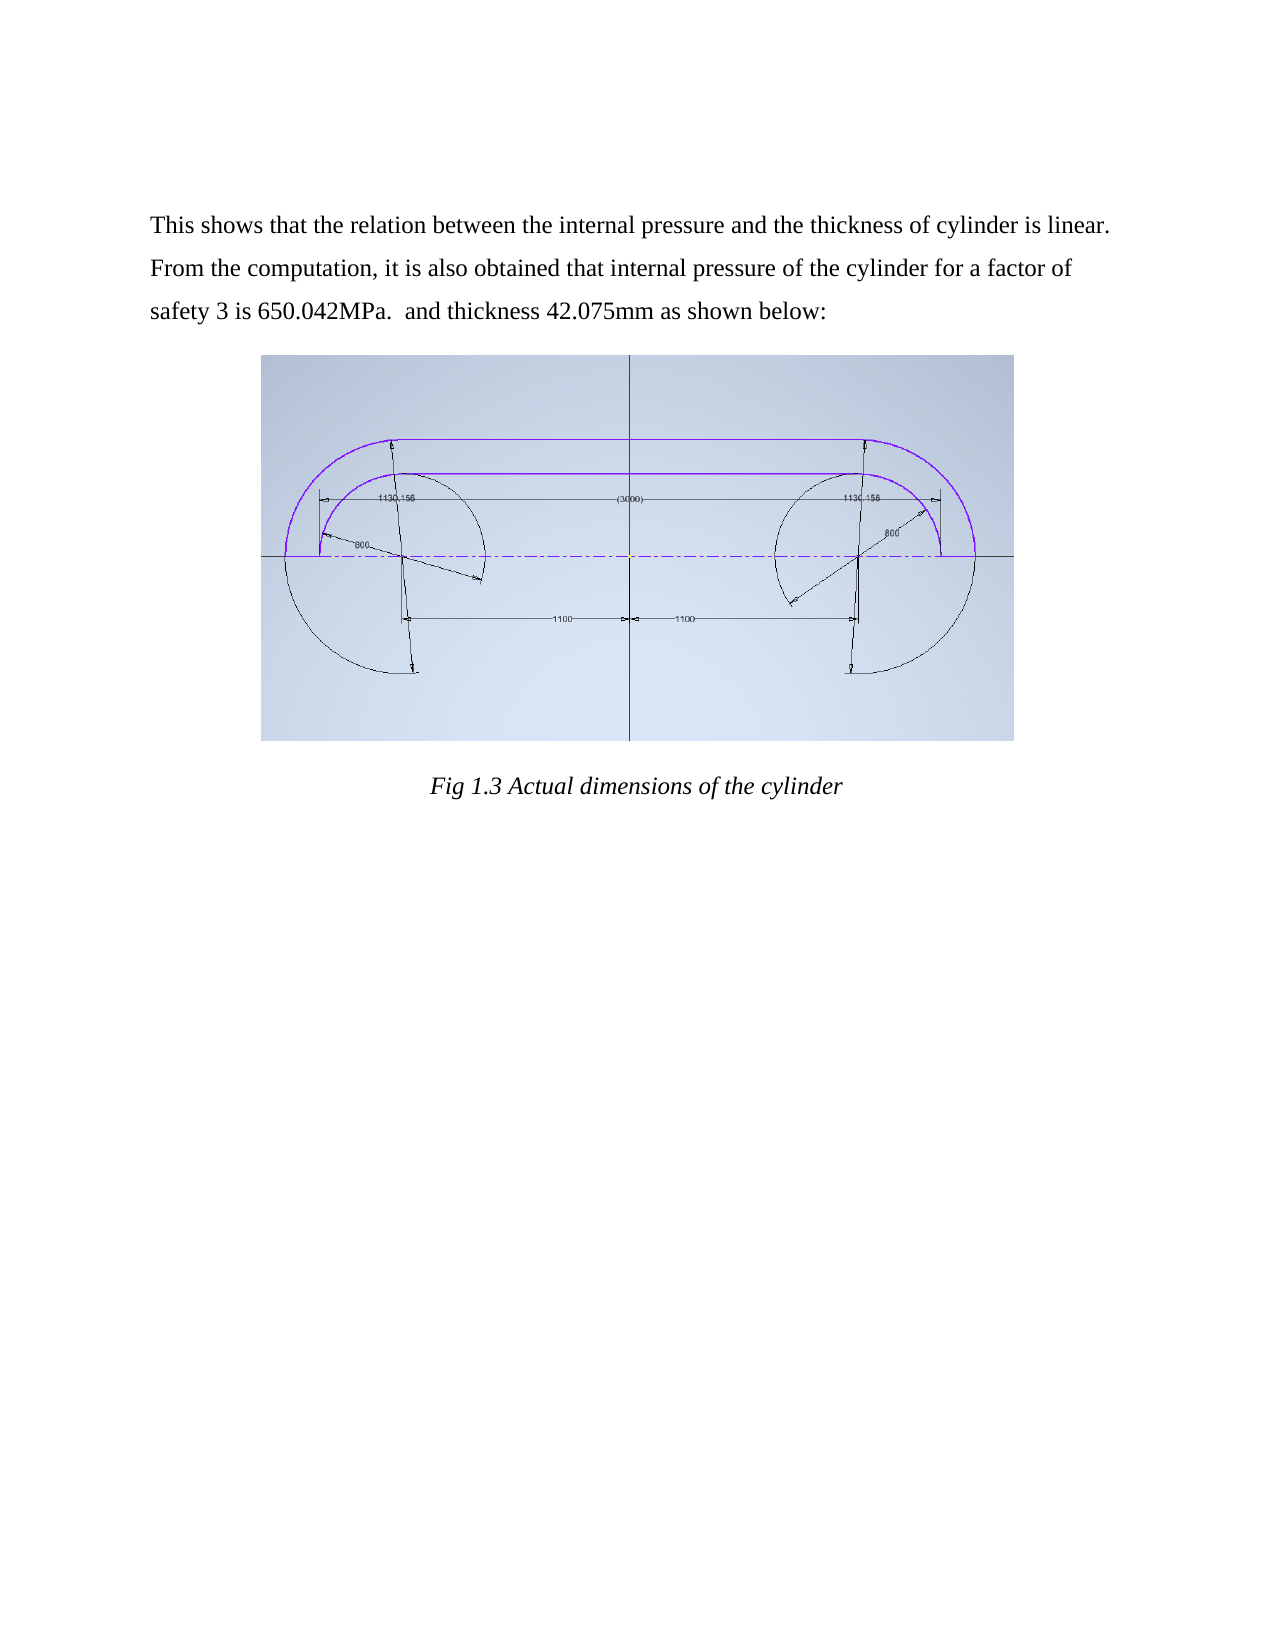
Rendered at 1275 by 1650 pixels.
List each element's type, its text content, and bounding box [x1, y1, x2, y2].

picture [261, 355, 1014, 741]
text This shows that the relation between the internal pressure and the thickness of cylinder is linear. From the computation, it is also obtained that internal pressure of the cylinder for a factor of safety 3 is 650.042MPa. and thickness 42.075mm as shown below: [150, 210, 1125, 325]
text Fig 1.3 Actual dimensions of the cylinder [150, 771, 1125, 799]
